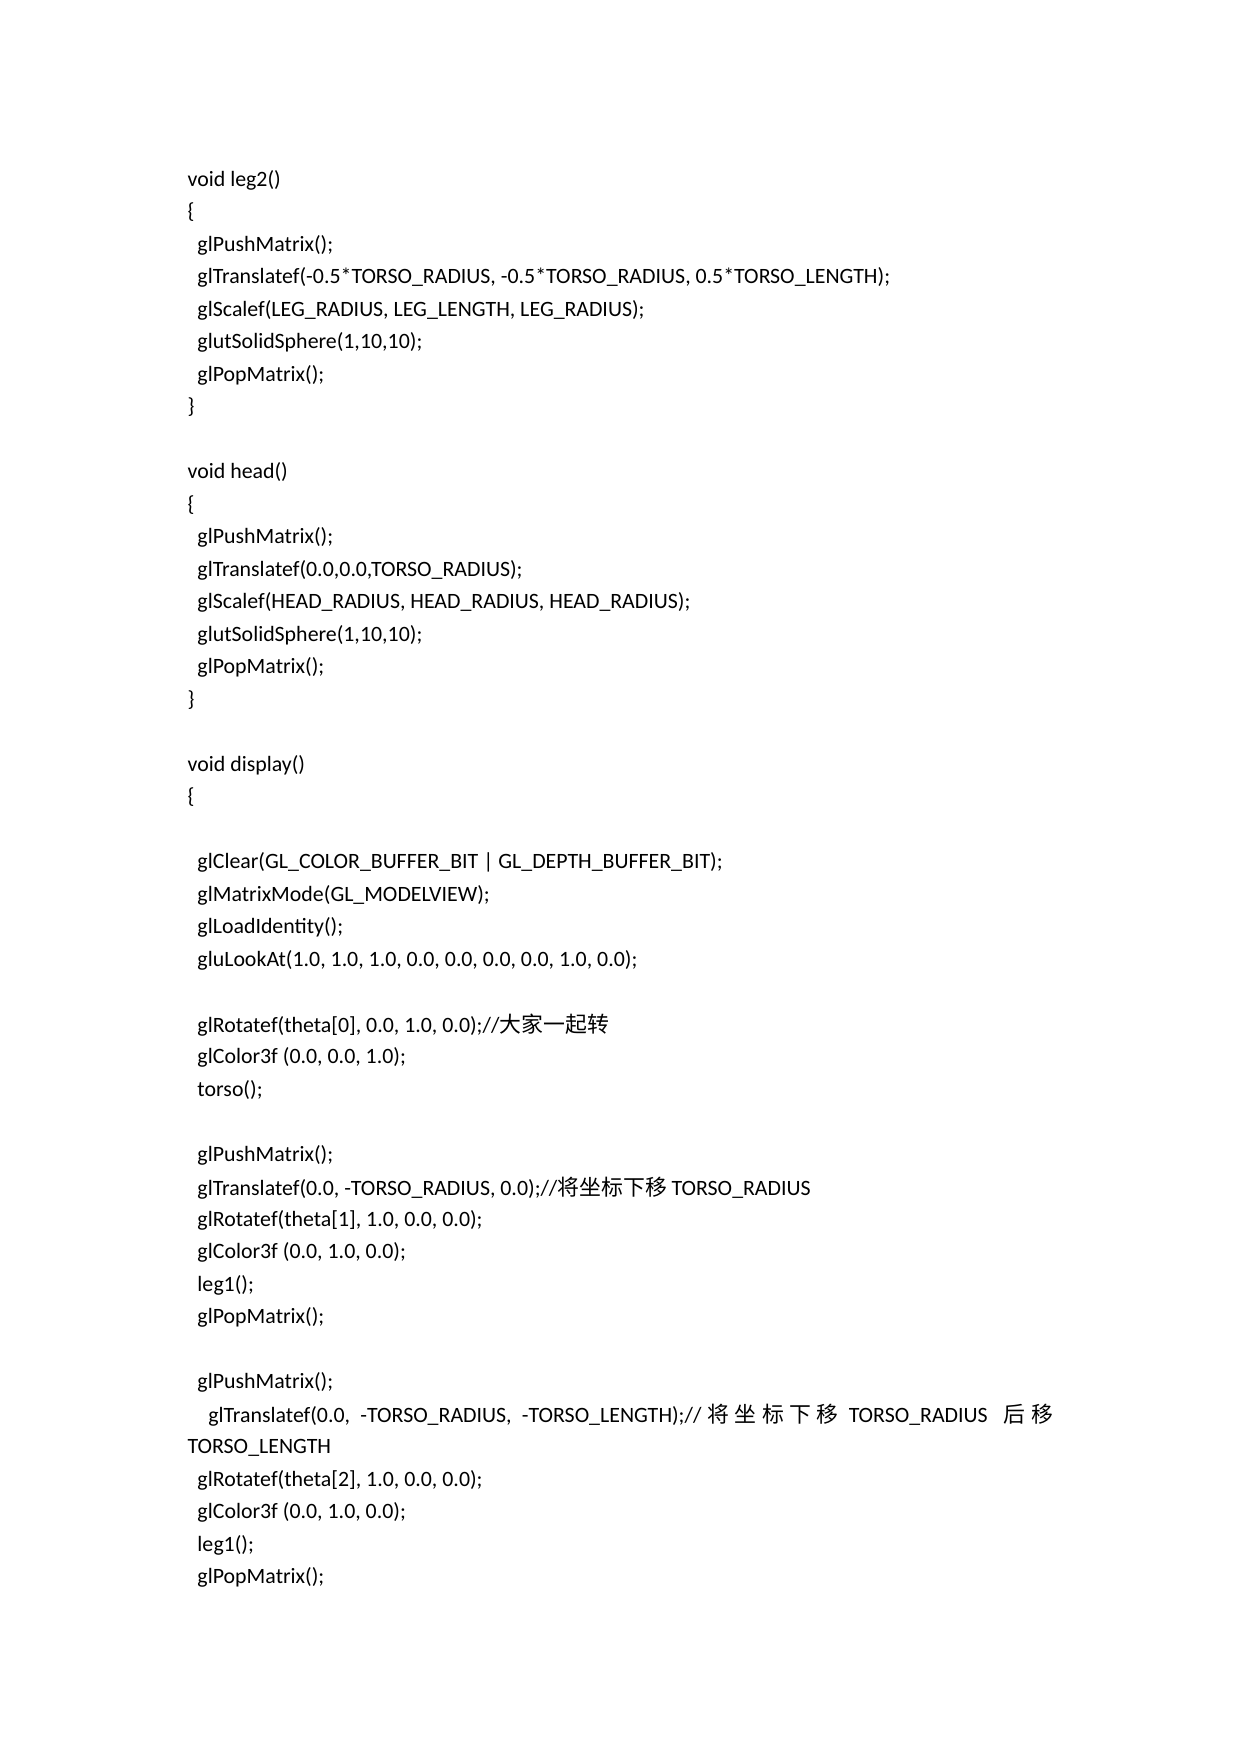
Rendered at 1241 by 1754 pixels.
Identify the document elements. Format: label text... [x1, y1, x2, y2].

text glTranslatef(0.0, -TORSO_RADIUS, 0.0);//将坐标下移TORSO_RADIUS [187, 1169, 1053, 1202]
text glutSolidSphere(1,10,10); [187, 617, 1053, 649]
text glutSolidSphere(1,10,10); [187, 324, 1053, 357]
text glMatrixMode(GL_MODELVIEW); [187, 877, 1053, 909]
text { [187, 487, 1053, 519]
text leg1(); [187, 1527, 1053, 1559]
text { [187, 779, 1053, 812]
text void display() [187, 747, 1053, 779]
text } [187, 682, 1053, 714]
text torso(); [187, 1072, 1053, 1104]
text glPushMatrix(); [187, 227, 1053, 259]
text glPopMatrix(); [187, 649, 1053, 682]
text glRotatef(theta[1], 1.0, 0.0, 0.0); [187, 1202, 1053, 1234]
text glPushMatrix(); [187, 1137, 1053, 1169]
text glTranslatef(-0.5*TORSO_RADIUS, -0.5*TORSO_RADIUS, 0.5*TORSO_LENGTH); [187, 259, 1053, 292]
text glColor3f (0.0, 1.0, 0.0); [187, 1234, 1053, 1267]
text glRotatef(theta[2], 1.0, 0.0, 0.0); [187, 1462, 1053, 1494]
text glPopMatrix(); [187, 1299, 1053, 1332]
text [187, 292, 1053, 324]
text leg1(); [187, 1267, 1053, 1299]
text glLoadIdentity(); [187, 909, 1053, 942]
text gluLookAt(1.0, 1.0, 1.0, 0.0, 0.0, 0.0, 0.0, 1.0, 0.0); [187, 942, 1053, 974]
text glRotatef(theta[0], 0.0, 1.0, 0.0);//大家一起转 [187, 1007, 1053, 1039]
text } [187, 389, 1053, 422]
text glTranslatef(0.0,0.0,TORSO_RADIUS); [187, 552, 1053, 584]
text glPushMatrix(); [187, 519, 1053, 552]
text void head() [187, 454, 1053, 487]
text glPushMatrix(); [187, 1364, 1053, 1397]
text glPopMatrix(); [187, 1559, 1053, 1592]
text glColor3f (0.0, 0.0, 1.0); [187, 1039, 1053, 1072]
text void leg2() [187, 162, 1053, 194]
text { [187, 194, 1053, 227]
text glPopMatrix(); [187, 357, 1053, 389]
text glScalef(HEAD_RADIUS, HEAD_RADIUS, HEAD_RADIUS); [187, 584, 1053, 617]
text glClear(GL_COLOR_BUFFER_BIT | GL_DEPTH_BUFFER_BIT); [187, 844, 1053, 877]
text glTranslatef(0.0, -TORSO_RADIUS, -TORSO_LENGTH);//将坐标下移TORSO_RADIUS 后移 TORSO_LENGTH [187, 1397, 1053, 1462]
text glColor3f (0.0, 1.0, 0.0); [187, 1494, 1053, 1527]
